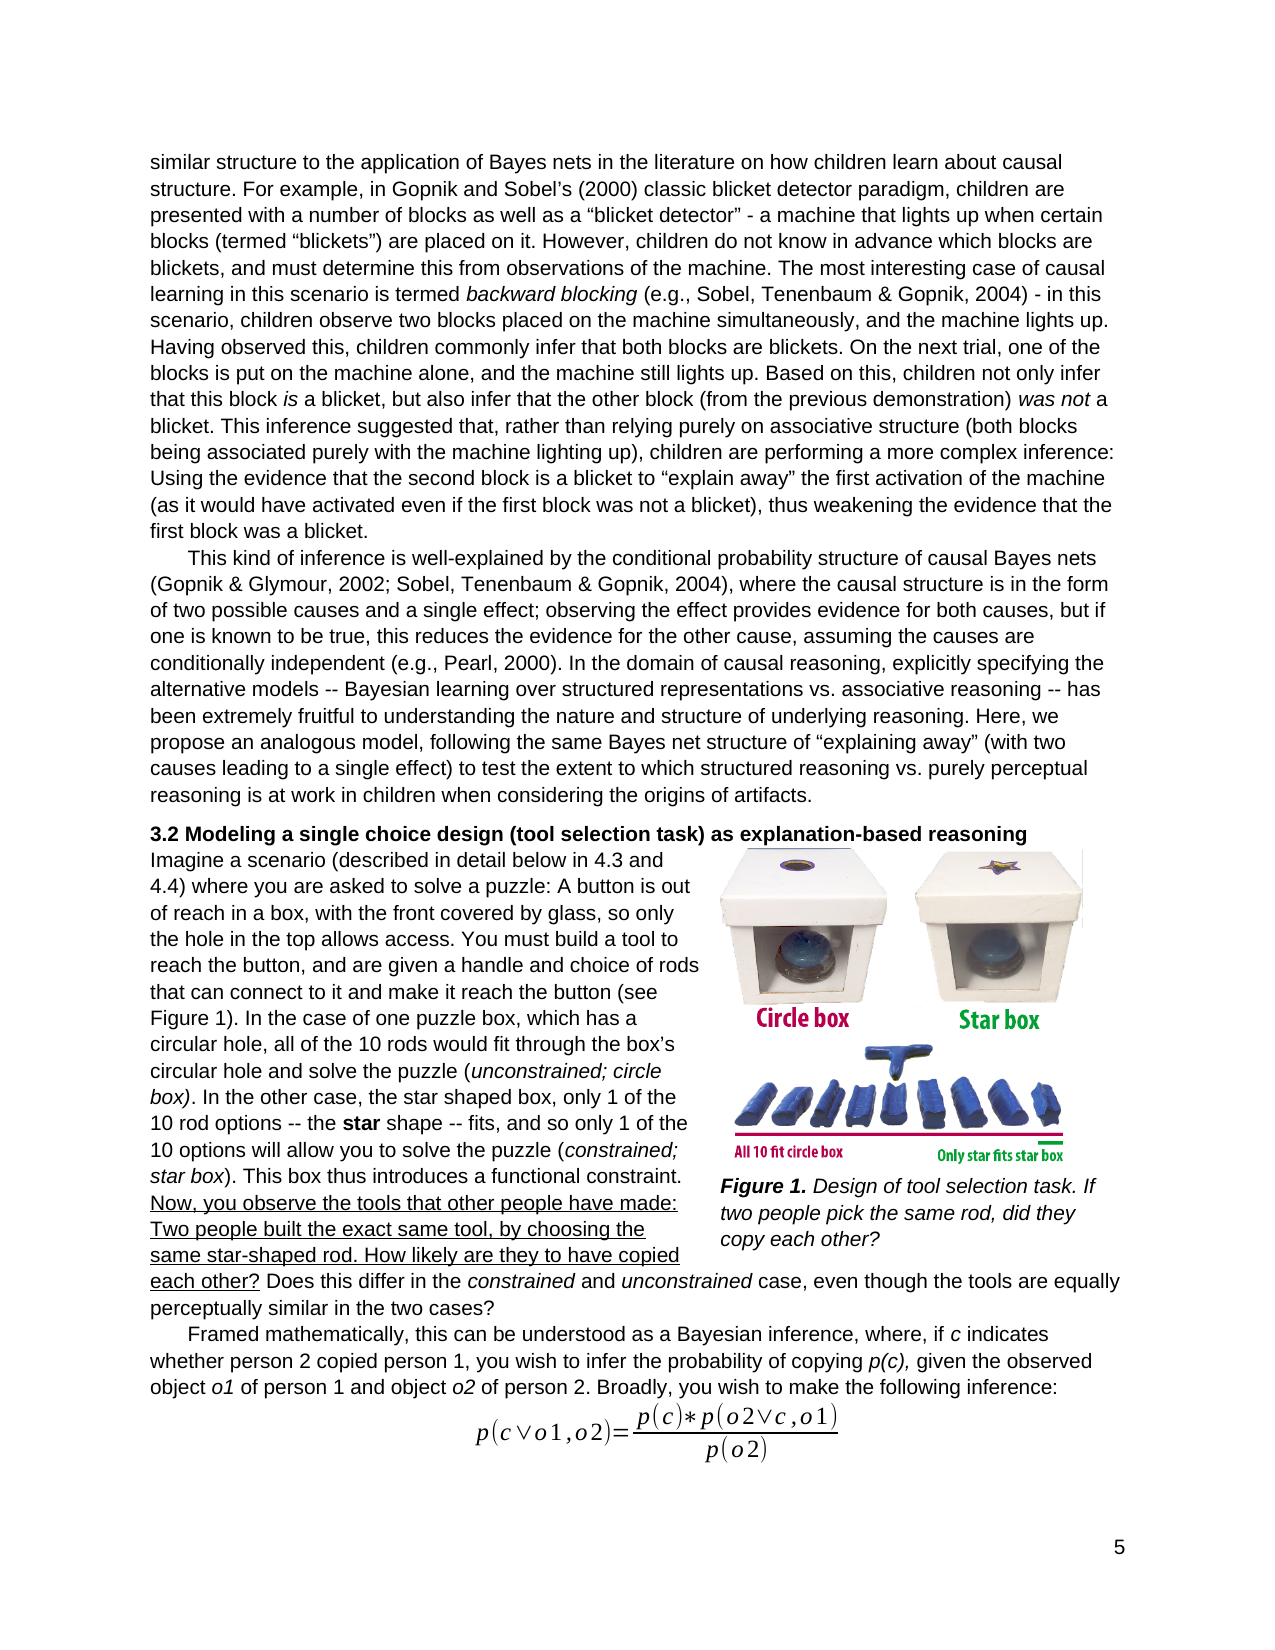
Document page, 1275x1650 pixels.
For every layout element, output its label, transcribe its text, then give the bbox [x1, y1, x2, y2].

picture [720, 847, 1084, 1172]
table_header [720, 848, 1106, 1174]
table_cell Figure 1. Design of tool selection task. If two people pick the same rod, did they copy each other? [720, 1174, 1106, 1253]
subtitle 3.2 Modeling a single choice design (tool selection task) as explanation-based reasoning [150, 821, 1125, 845]
text This kind of inference is well-explained by the conditional probability structure of causal Bayes nets (Gopnik & Glymour, 2002; Sobel, Tenenbaum & Gopnik, 2004), where the causal structure is in the form of two possible causes and a single effect; observing the effect provides evidence for both causes, but if one is known to be true, this reduces the evidence for the other cause, assuming the causes are conditionally independent (e.g., Pearl, 2000). In the domain of causal reasoning, explicitly specifying the alternative models -- Bayesian learning over structured representations vs. associative reasoning -- has been extremely fruitful to understanding the nature and structure of underlying reasoning. Here, we propose an analogous model, following the same Bayes net structure of “explaining away” (with two causes leading to a single effect) to test the extent to which structured reasoning vs. purely perceptual reasoning is at work in children when considering the origins of artifacts. [150, 545, 1125, 806]
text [150, 150, 1125, 543]
text Framed mathematically, this can be understood as a Bayesian inference, where, if c indicates whether person 2 copied person 1, you wish to infer the probability of copying p(c), given the observed object o1 of person 1 and object o2 of person 2. Broadly, you wish to make the following inference: [150, 1322, 1125, 1399]
